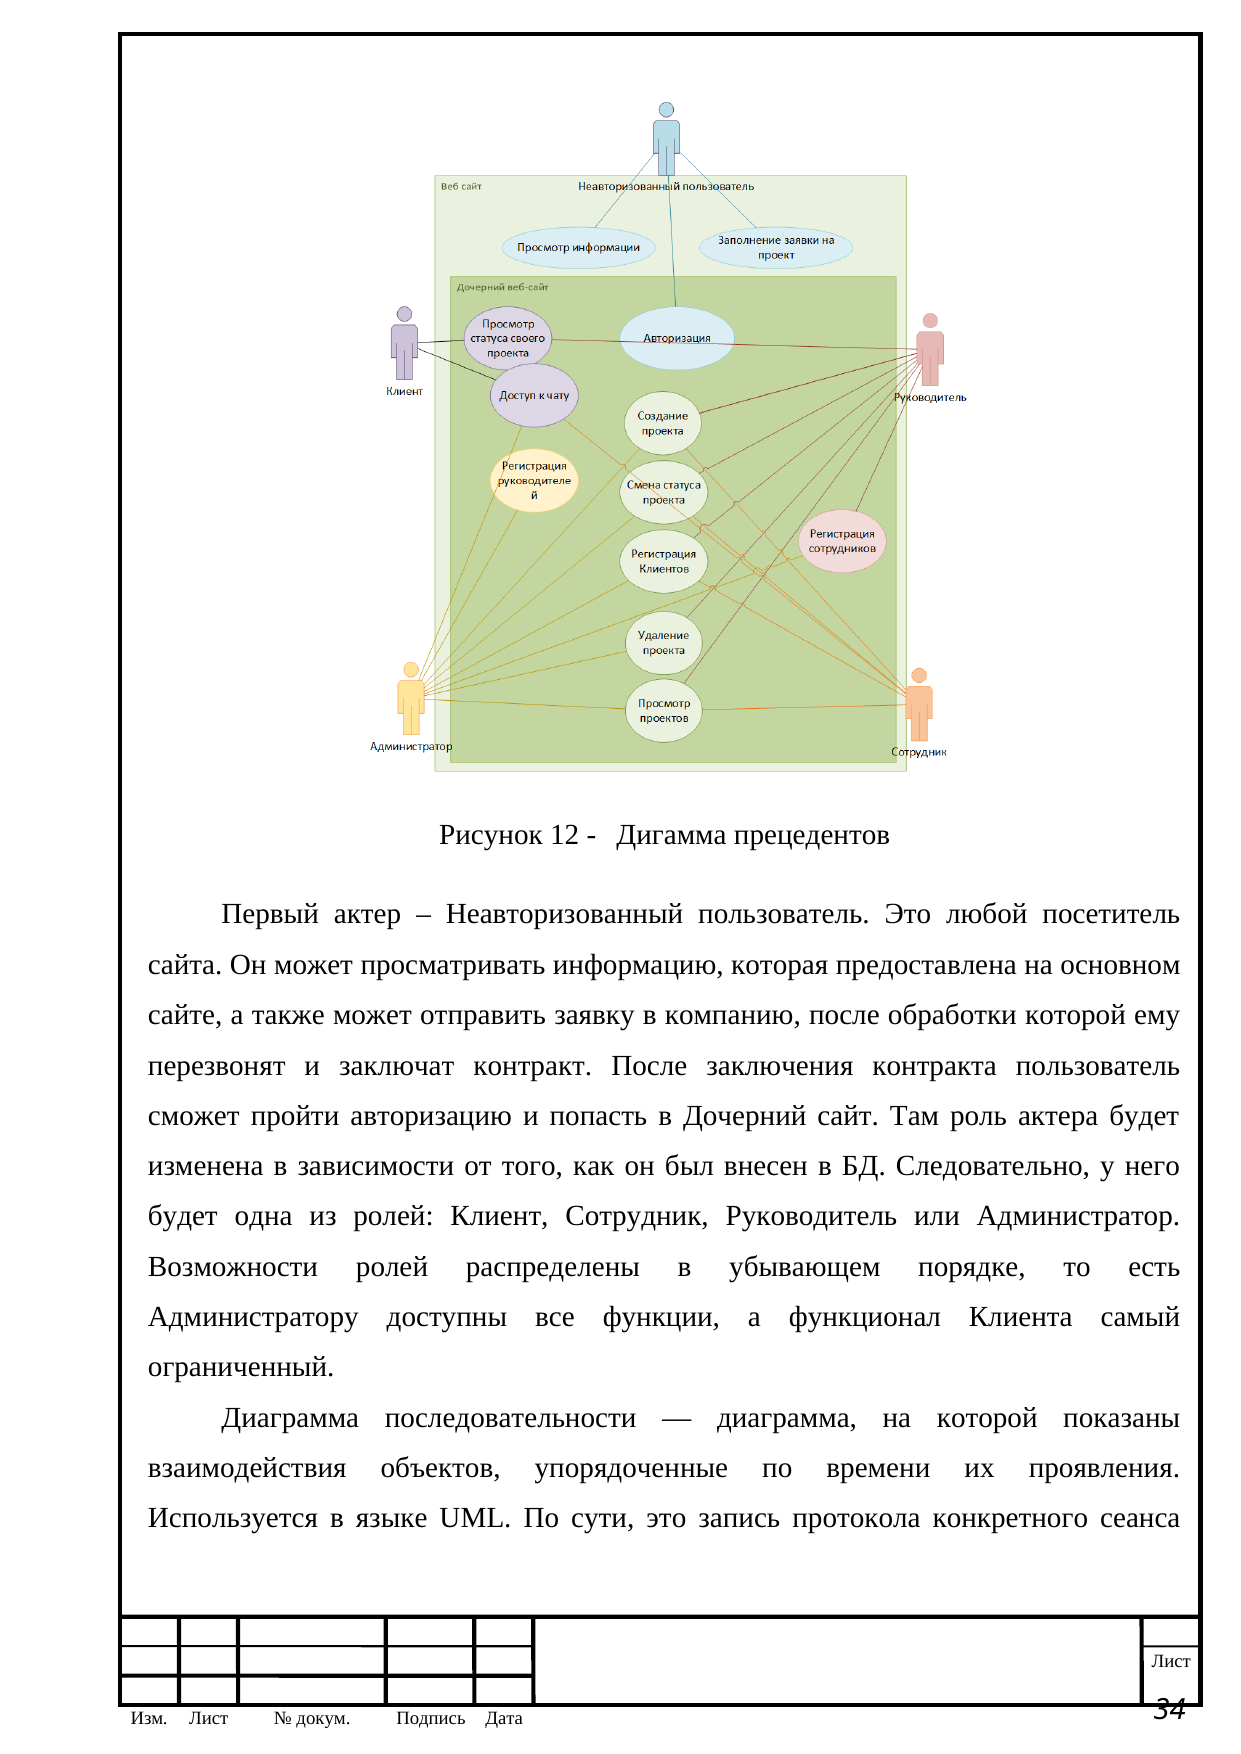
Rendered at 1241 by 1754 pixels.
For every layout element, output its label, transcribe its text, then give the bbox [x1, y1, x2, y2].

text Дигамма прецедентов [148, 817, 1181, 851]
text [148, 1400, 1181, 1534]
picture [363, 101, 973, 772]
text Первый актер – Неавторизованный пользователь. Это любой посетитель сайта. Он может просматривать информацию, которая предоставлена на основном сайте, а также может отправить заявку в компанию, после обработки которой ему перезвонят и заключат контракт. После заключения контракта пользователь сможет пройти авторизацию и попасть в Дочерний сайт. Там роль актера будет изменена в зависимости от того, как он был внесен в БД. Следовательно, у него будет одна из ролей: Клиент, Сотрудник, Руководитель или Администратор. Возможности ролей распределены в убывающем порядке, то есть Администратору доступны все функции, а функционал Клиента самый ограниченный. [148, 897, 1181, 1383]
